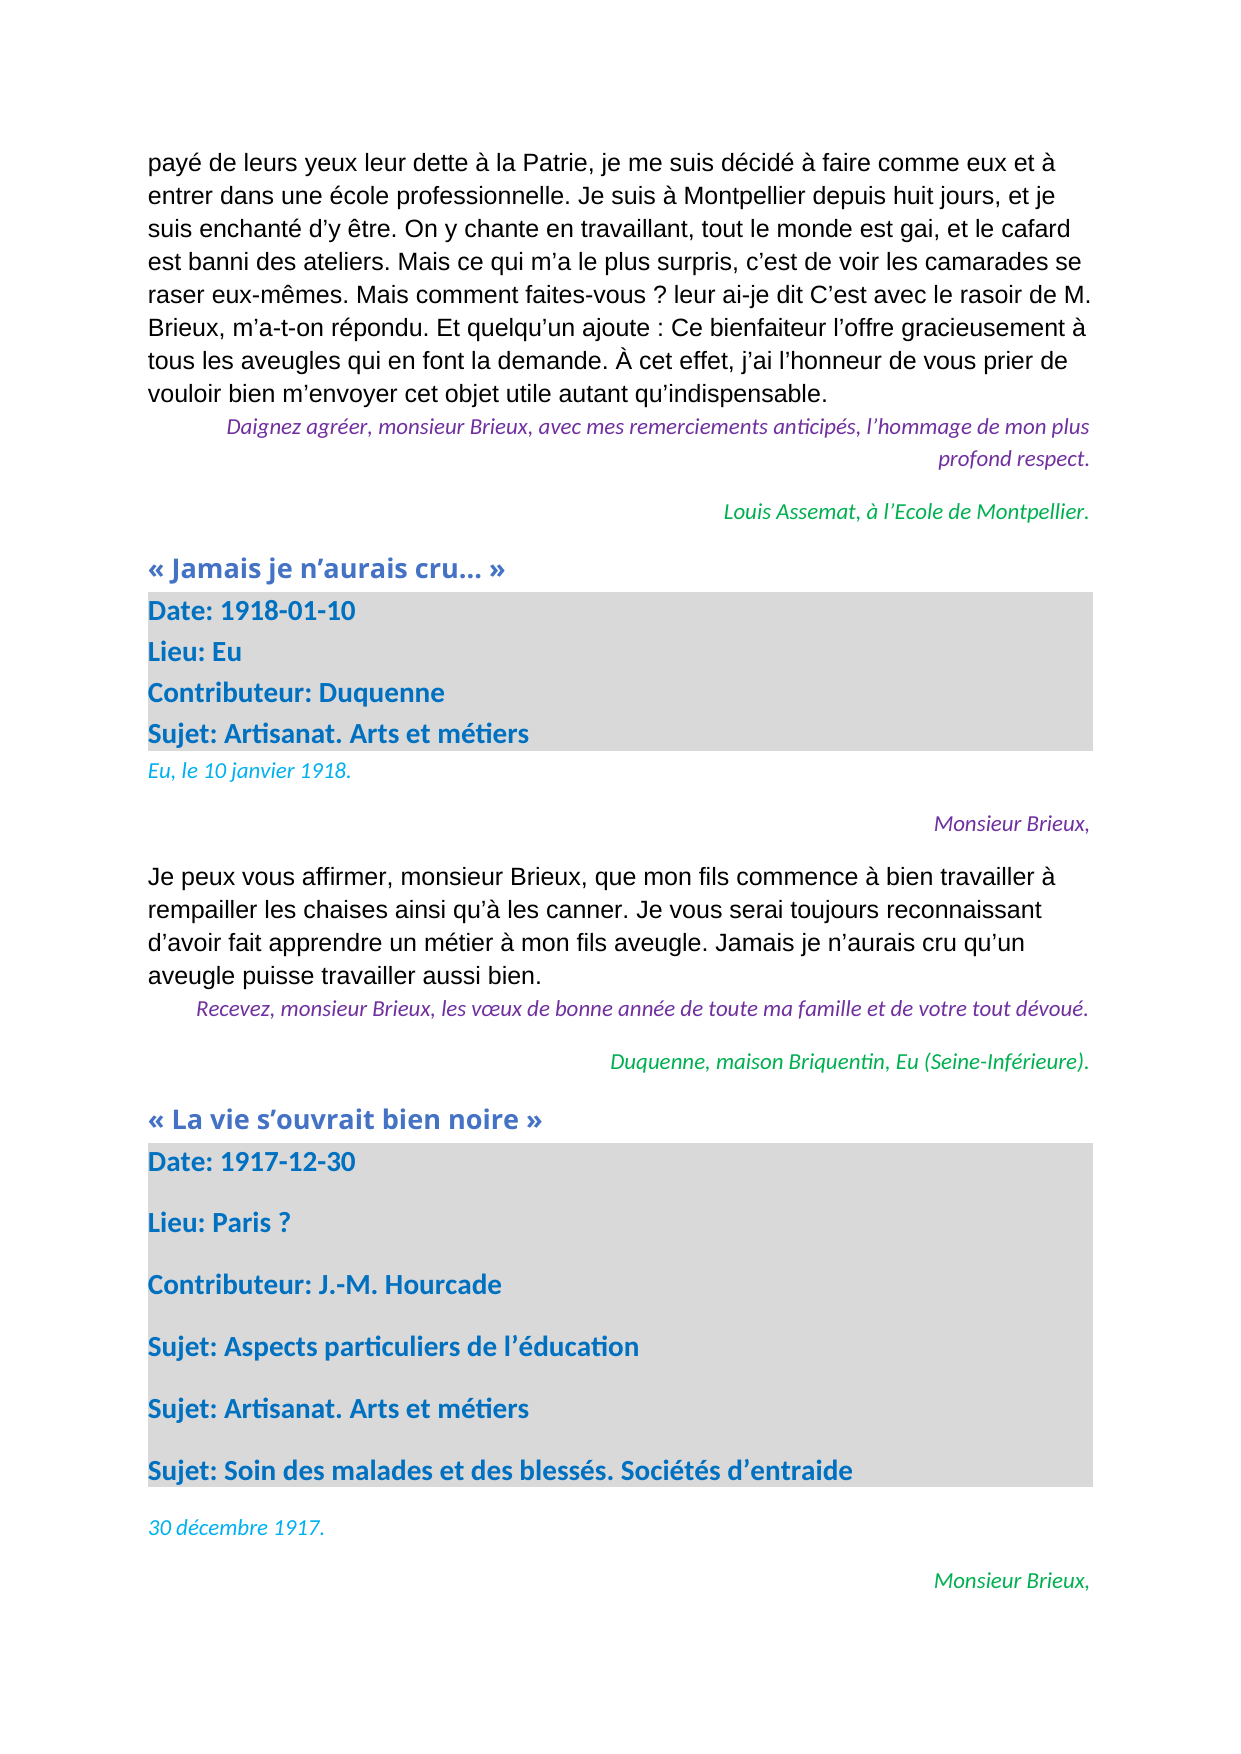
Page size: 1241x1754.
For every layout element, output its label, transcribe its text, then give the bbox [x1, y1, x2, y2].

text Je peux vous affirmer, monsieur Brieux, que mon fils commence à bien travailler à rempailler les chaises ainsi qu’à les canner. Je vous serai toujours reconnaissant d’avoir fait apprendre un métier à mon fils aveugle. Jamais je n’aurais cru qu’un aveugle puisse travailler aussi bien. [148, 862, 1093, 990]
text Eu, le 10 janvier 1918. [148, 756, 1093, 784]
text Lieu: Paris ? [148, 1204, 1093, 1240]
text Louis Assemat, à l’Ecole de Montpellier. [148, 497, 1093, 525]
text Contributeur: J.-M. Hourcade [148, 1266, 1093, 1302]
text Sujet: Soin des malades et des blessés. Sociétés d’entraide [148, 1452, 1093, 1487]
text Lieu: Eu [148, 633, 1093, 669]
text 30 décembre 1917. [148, 1513, 1093, 1541]
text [148, 148, 1093, 407]
text Duquenne, maison Briquentin, Eu (Seine-Inférieure). [148, 1047, 1093, 1075]
subtitle « Jamais je n’aurais cru... » [148, 550, 1093, 587]
text Sujet: Aspects particuliers de l’éducation [148, 1328, 1093, 1364]
text Contributeur: Duquenne [148, 674, 1093, 710]
text Sujet: Artisanat. Arts et métiers [148, 1390, 1093, 1425]
text Monsieur Brieux, [148, 809, 1093, 837]
text Sujet: Artisanat. Arts et métiers [148, 715, 1093, 751]
text Recevez, monsieur Brieux, les vœux de bonne année de toute ma famille et de votre tout dévoué. [148, 994, 1093, 1022]
text Date: 1918-01-10 [148, 592, 1093, 628]
text Daignez agréer, monsieur Brieux, avec mes remerciements anticipés, l’hommage de mon plus profond respect. [148, 412, 1093, 472]
text Date: 1917-12-30 [148, 1143, 1093, 1178]
text Monsieur Brieux, [148, 1566, 1093, 1594]
subtitle « La vie s’ouvrait bien noire » [148, 1100, 1093, 1137]
